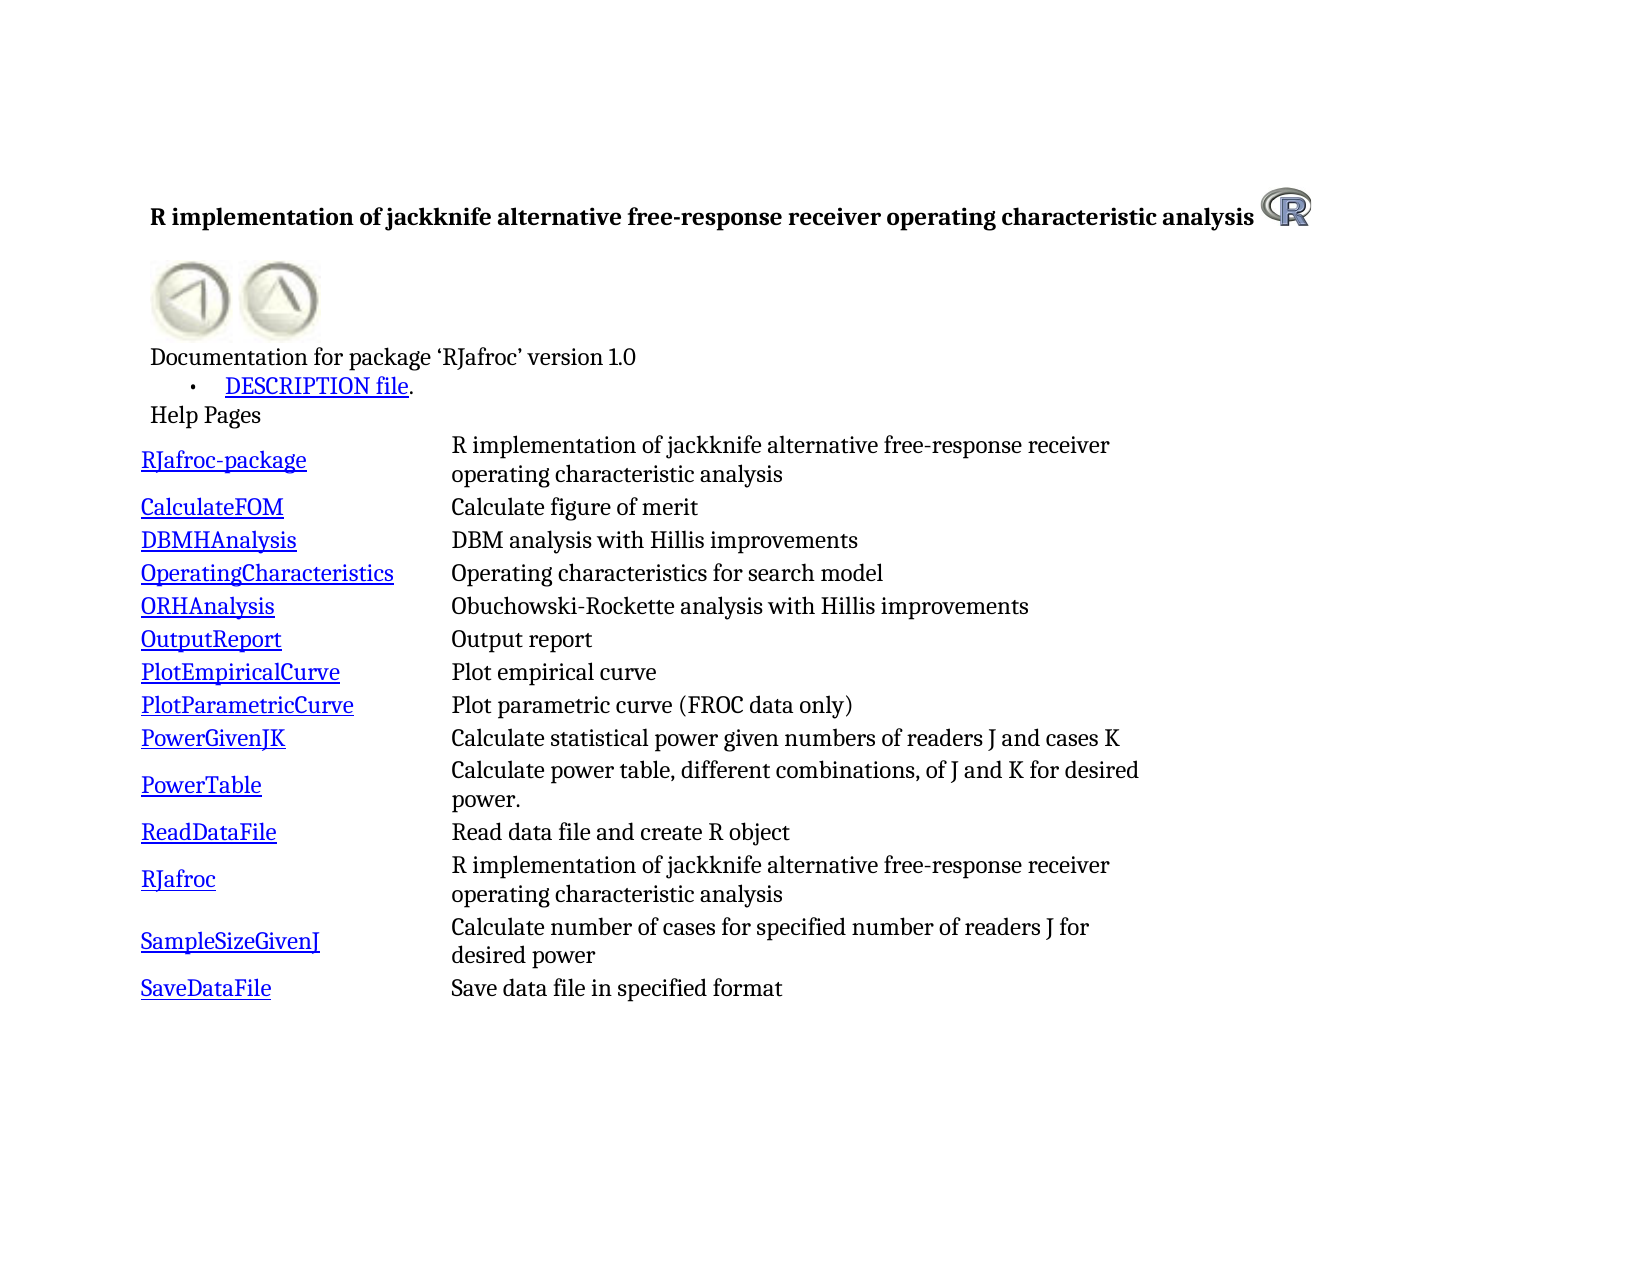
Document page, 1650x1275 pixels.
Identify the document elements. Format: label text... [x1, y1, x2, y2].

table_cell PowerTable [139, 754, 449, 816]
text Help Pages [150, 401, 1500, 429]
picture [1260, 187, 1312, 226]
table_cell Calculate statistical power given numbers of readers J and cases K [449, 721, 1154, 754]
table_cell Obuchowski-Rockette analysis with Hillis improvements [449, 590, 1154, 623]
text R implementation of jackknife alternative free-response receiver operating characteristic analysis [150, 187, 1500, 232]
table_cell SampleSizeGivenJ [139, 911, 449, 972]
table_cell DBM analysis with Hillis improvements [449, 524, 1154, 557]
table_cell Calculate figure of merit [449, 491, 1154, 524]
table_cell CalculateFOM [139, 491, 449, 524]
table_header RJafroc-package [139, 429, 449, 491]
table_cell PlotParametricCurve [139, 689, 449, 721]
table_cell PlotEmpiricalCurve [139, 656, 449, 688]
table_cell Read data file and create R object [449, 816, 1154, 849]
table_cell Calculate number of cases for specified number of readers J for desired power [449, 911, 1154, 972]
table_cell Output report [449, 623, 1154, 656]
table_cell PowerGivenJK [139, 721, 449, 754]
table_cell ORHAnalysis [139, 590, 449, 623]
table_cell DBMHAnalysis [139, 524, 449, 557]
table_header R implementation of jackknife alternative free-response receiver operating characteristic analysis [449, 429, 1154, 491]
table_cell R implementation of jackknife alternative free-response receiver operating characteristic analysis [449, 849, 1154, 911]
list DESCRIPTION file. [187, 372, 1500, 401]
table_cell ReadDataFile [139, 816, 449, 849]
table_cell RJafroc [139, 849, 449, 911]
table_cell Save data file in specified format [449, 972, 1154, 1005]
picture [238, 260, 321, 343]
table_cell OperatingCharacteristics [139, 557, 449, 590]
text Documentation for package ‘RJafroc’ version 1.0 [150, 343, 1500, 372]
table_cell Operating characteristics for search model [449, 557, 1154, 590]
table_cell Calculate power table, different combinations, of J and K for desired power. [449, 754, 1154, 816]
picture [150, 260, 233, 343]
table_cell Plot parametric curve (FROC data only) [449, 689, 1154, 721]
table_cell OutputReport [139, 623, 449, 656]
table_cell Plot empirical curve [449, 656, 1154, 688]
table_cell SaveDataFile [139, 972, 449, 1005]
